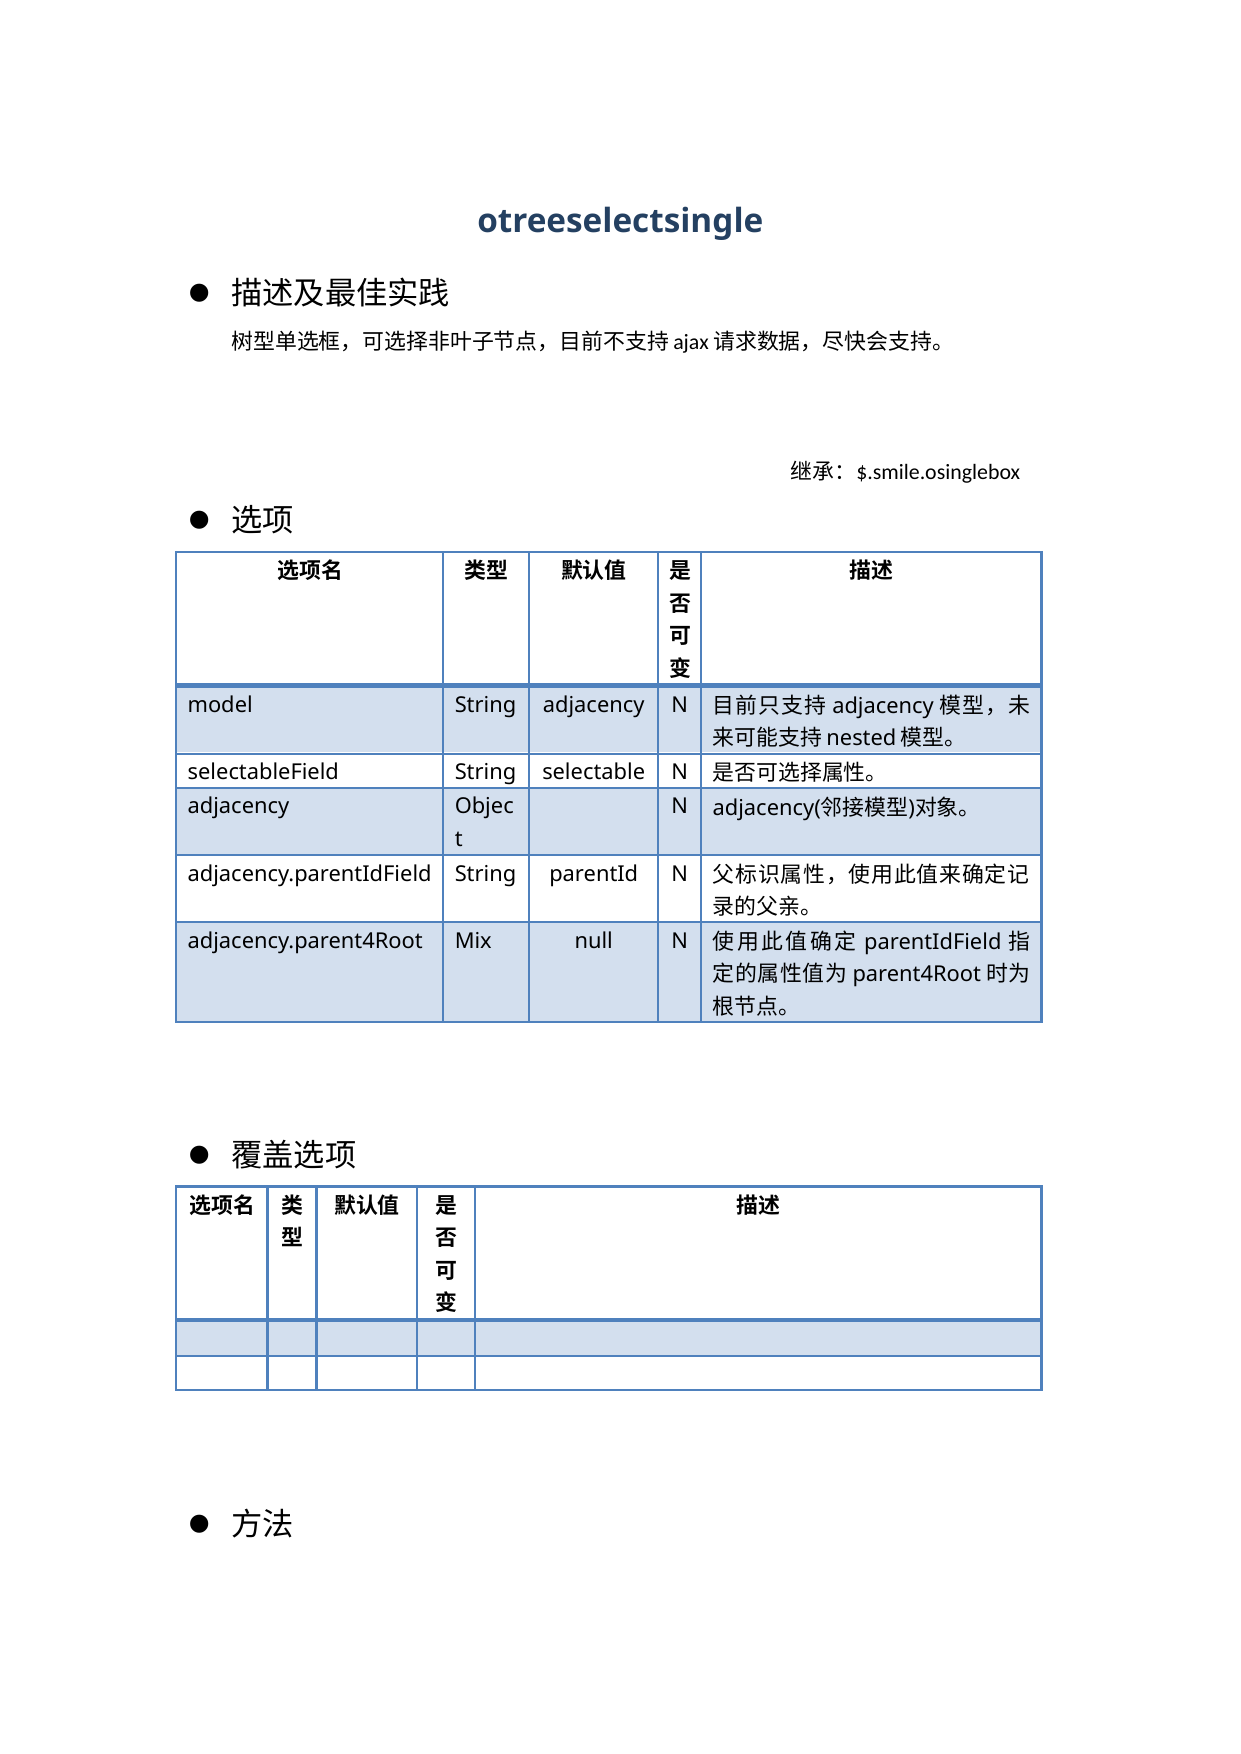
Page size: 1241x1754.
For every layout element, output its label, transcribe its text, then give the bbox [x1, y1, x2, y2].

table_cell [530, 789, 657, 854]
table_header 描述 [476, 1188, 1040, 1317]
list 方法 [187, 1489, 1053, 1554]
table_cell [476, 1357, 1040, 1389]
table_cell N [659, 856, 700, 921]
table_cell 目前只支持adjacency模型，未来可能支持nested模型。 [702, 688, 1040, 752]
table_header 选项名 [177, 553, 442, 683]
table_cell Object [444, 789, 528, 854]
table_cell [418, 1357, 474, 1389]
table_cell model [177, 688, 442, 752]
table_cell 是否可选择属性。 [702, 755, 1040, 787]
table_cell N [659, 688, 700, 752]
table_header 是否可变 [659, 553, 700, 683]
table_header 选项名 [177, 1188, 266, 1317]
table_cell [269, 1322, 315, 1355]
table_cell adjacency.parentIdField [177, 856, 442, 921]
table_cell [318, 1322, 416, 1355]
table_cell selectableField [177, 755, 442, 787]
table_cell [177, 1322, 266, 1355]
list 描述及最佳实践 [187, 258, 1053, 323]
table_cell N [659, 755, 700, 787]
table_cell 父标识属性，使用此值来确定记录的父亲。 [702, 856, 1040, 921]
table_cell adjacency [530, 688, 657, 752]
table_cell [269, 1357, 315, 1389]
table_cell String [444, 755, 528, 787]
table_cell [418, 1322, 474, 1355]
text 继承：$.smile.osinglebox [187, 453, 1053, 486]
title otreeselectsingle [187, 187, 1053, 252]
table_cell [476, 1322, 1040, 1355]
table_cell parentId [530, 856, 657, 921]
table_header 是否可变 [418, 1188, 474, 1317]
table_header 默认值 [530, 553, 657, 683]
table_cell N [659, 923, 700, 1021]
table_cell String [444, 856, 528, 921]
table_cell adjacency [177, 789, 442, 854]
table_cell adjacency(邻接模型)对象。 [702, 789, 1040, 854]
table_cell String [444, 688, 528, 752]
table_header 类型 [269, 1188, 315, 1317]
table_cell null [530, 923, 657, 1021]
table_cell N [659, 789, 700, 854]
table_cell adjacency.parent4Root [177, 923, 442, 1021]
table_cell Mix [444, 923, 528, 1021]
table_header 类型 [444, 553, 528, 683]
table_cell [177, 1357, 266, 1389]
table_cell selectable [530, 755, 657, 787]
table_header 默认值 [318, 1188, 416, 1317]
text 树型单选框，可选择非叶子节点，目前不支持ajax请求数据，尽快会支持。 [231, 323, 1053, 356]
table_cell [318, 1357, 416, 1389]
list 选项 [187, 486, 1053, 551]
table_header 描述 [702, 553, 1040, 683]
table_cell 使用此值确定parentIdField指定的属性值为parent4Root时为根节点。 [702, 923, 1040, 1021]
list 覆盖选项 [187, 1120, 1053, 1185]
